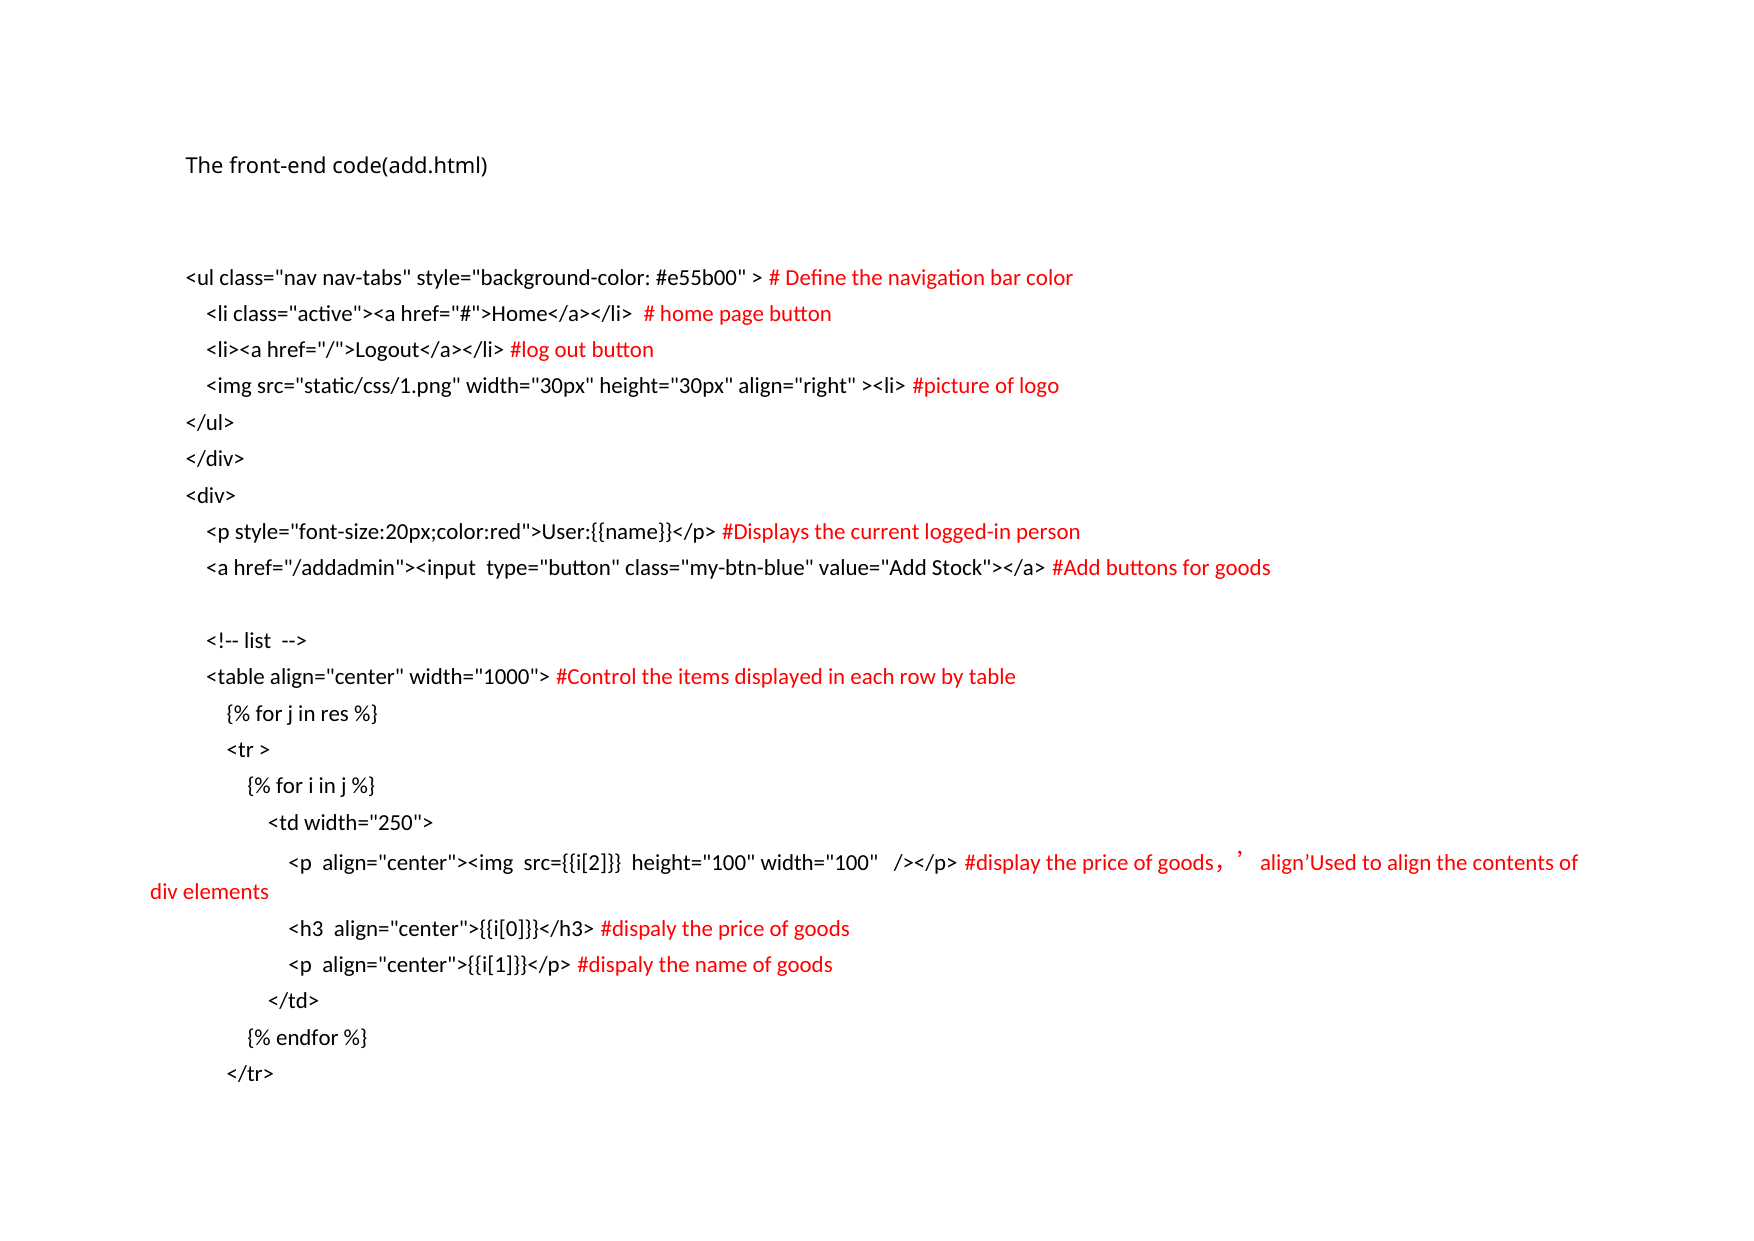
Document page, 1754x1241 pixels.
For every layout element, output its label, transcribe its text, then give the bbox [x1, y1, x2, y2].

list </td> [150, 987, 1604, 1014]
list <p align="center">{{i[1]}}</p> #dispaly the name of goods [150, 950, 1604, 978]
list <p align="center"><img src={{i[2]}} height="100" width="100" /></p> #display the price of goods，’align’Used to align the contents of div elements [150, 844, 1604, 906]
list <!-- list --> [150, 626, 1604, 654]
list {% endfor %} [150, 1023, 1604, 1051]
list </ul> [150, 408, 1604, 436]
list <tr > [150, 735, 1604, 763]
list The front-end code(add.html) [150, 150, 1604, 180]
list <h3 align="center">{{i[0]}}</h3> #dispaly the price of goods [150, 914, 1604, 942]
list <p style="font-size:20px;color:red">User:{{name}}</p> #Displays the current logged-in person [150, 517, 1604, 545]
list <table align="center" width="1000"> #Control the items displayed in each row by table [150, 662, 1604, 691]
list <div> [150, 481, 1604, 509]
list <li class="active"><a href="#">Home</a></li> # home page button [150, 299, 1604, 327]
list <ul class="nav nav-tabs" style="background-color: #e55b00" > # Define the navigation bar color [150, 263, 1604, 291]
list </div> [150, 444, 1604, 472]
list <a href="/addadmin"><input type="button" class="my-btn-blue" value="Add Stock"></a> #Add buttons for goods [150, 553, 1604, 581]
list {% for i in j %} [150, 772, 1604, 799]
list <td width="250"> [150, 808, 1604, 836]
list </tr> [150, 1059, 1604, 1087]
list <img src="static/css/1.png" width="30px" height="30px" align="right" ><li> #picture of logo [150, 372, 1604, 400]
list <li><a href="/">Logout</a></li> #log out button [150, 335, 1604, 363]
list {% for j in res %} [150, 699, 1604, 727]
